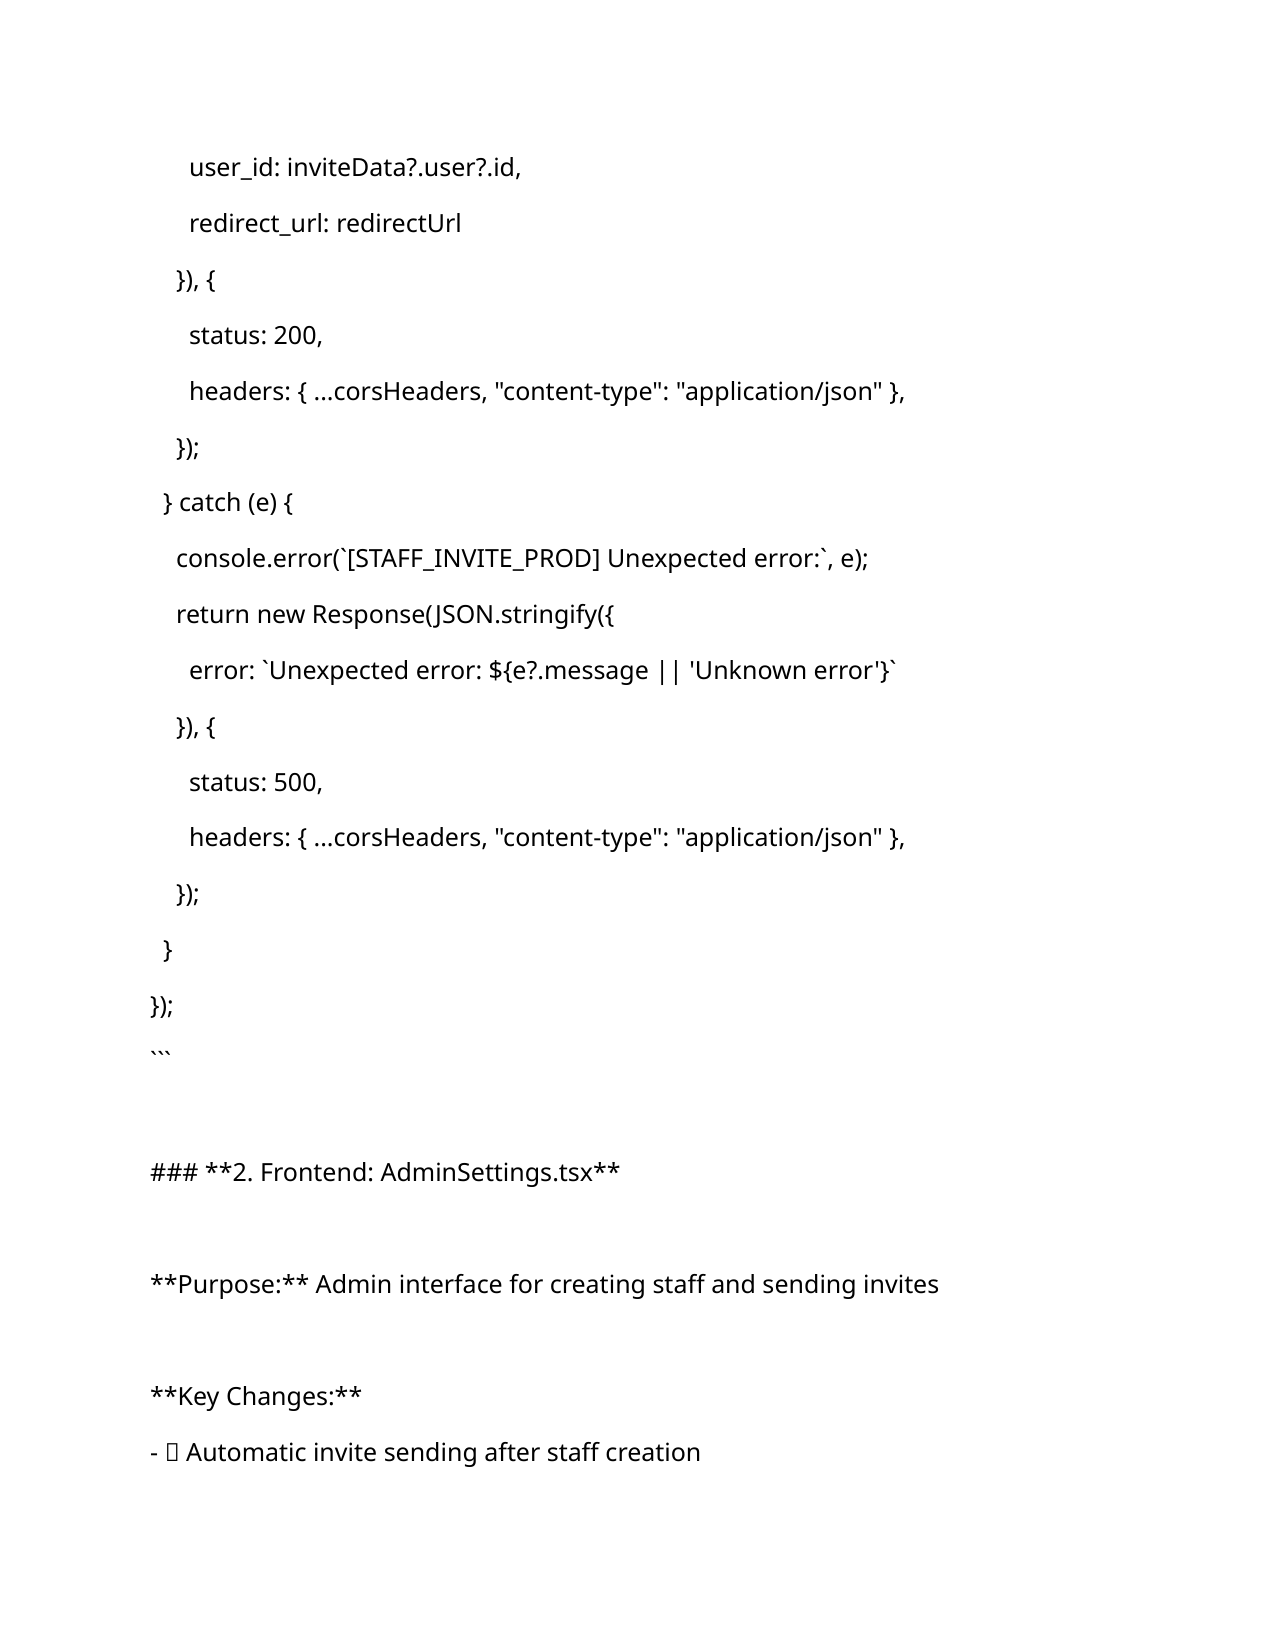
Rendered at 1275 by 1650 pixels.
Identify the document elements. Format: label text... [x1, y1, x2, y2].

text error: `Unexpected error: ${e?.message || 'Unknown error'}` [150, 652, 1125, 687]
text }); [150, 987, 1125, 1022]
text }); [150, 876, 1125, 910]
text console.error(`[STAFF_INVITE_PROD] Unexpected error:`, e); [150, 541, 1125, 575]
text ### **2. Frontend: AdminSettings.tsx** [150, 1155, 1125, 1189]
text status: 200, [150, 317, 1125, 352]
text user_id: inviteData?.user?.id, [150, 150, 1125, 184]
text return new Response(JSON.stringify({ [150, 597, 1125, 631]
text }), { [150, 708, 1125, 742]
text - ✅ Automatic invite sending after staff creation [150, 1434, 1125, 1468]
text headers: { ...corsHeaders, "content-type": "application/json" }, [150, 373, 1125, 407]
text } catch (e) { [150, 485, 1125, 519]
text headers: { ...corsHeaders, "content-type": "application/json" }, [150, 820, 1125, 854]
text redirect_url: redirectUrl [150, 206, 1125, 240]
text status: 500, [150, 764, 1125, 798]
text **Purpose:** Admin interface for creating staff and sending invites [150, 1267, 1125, 1301]
text ``` [150, 1043, 1125, 1077]
text }); [150, 429, 1125, 463]
text }), { [150, 262, 1125, 296]
text } [150, 932, 1125, 966]
text **Key Changes:** [150, 1378, 1125, 1412]
